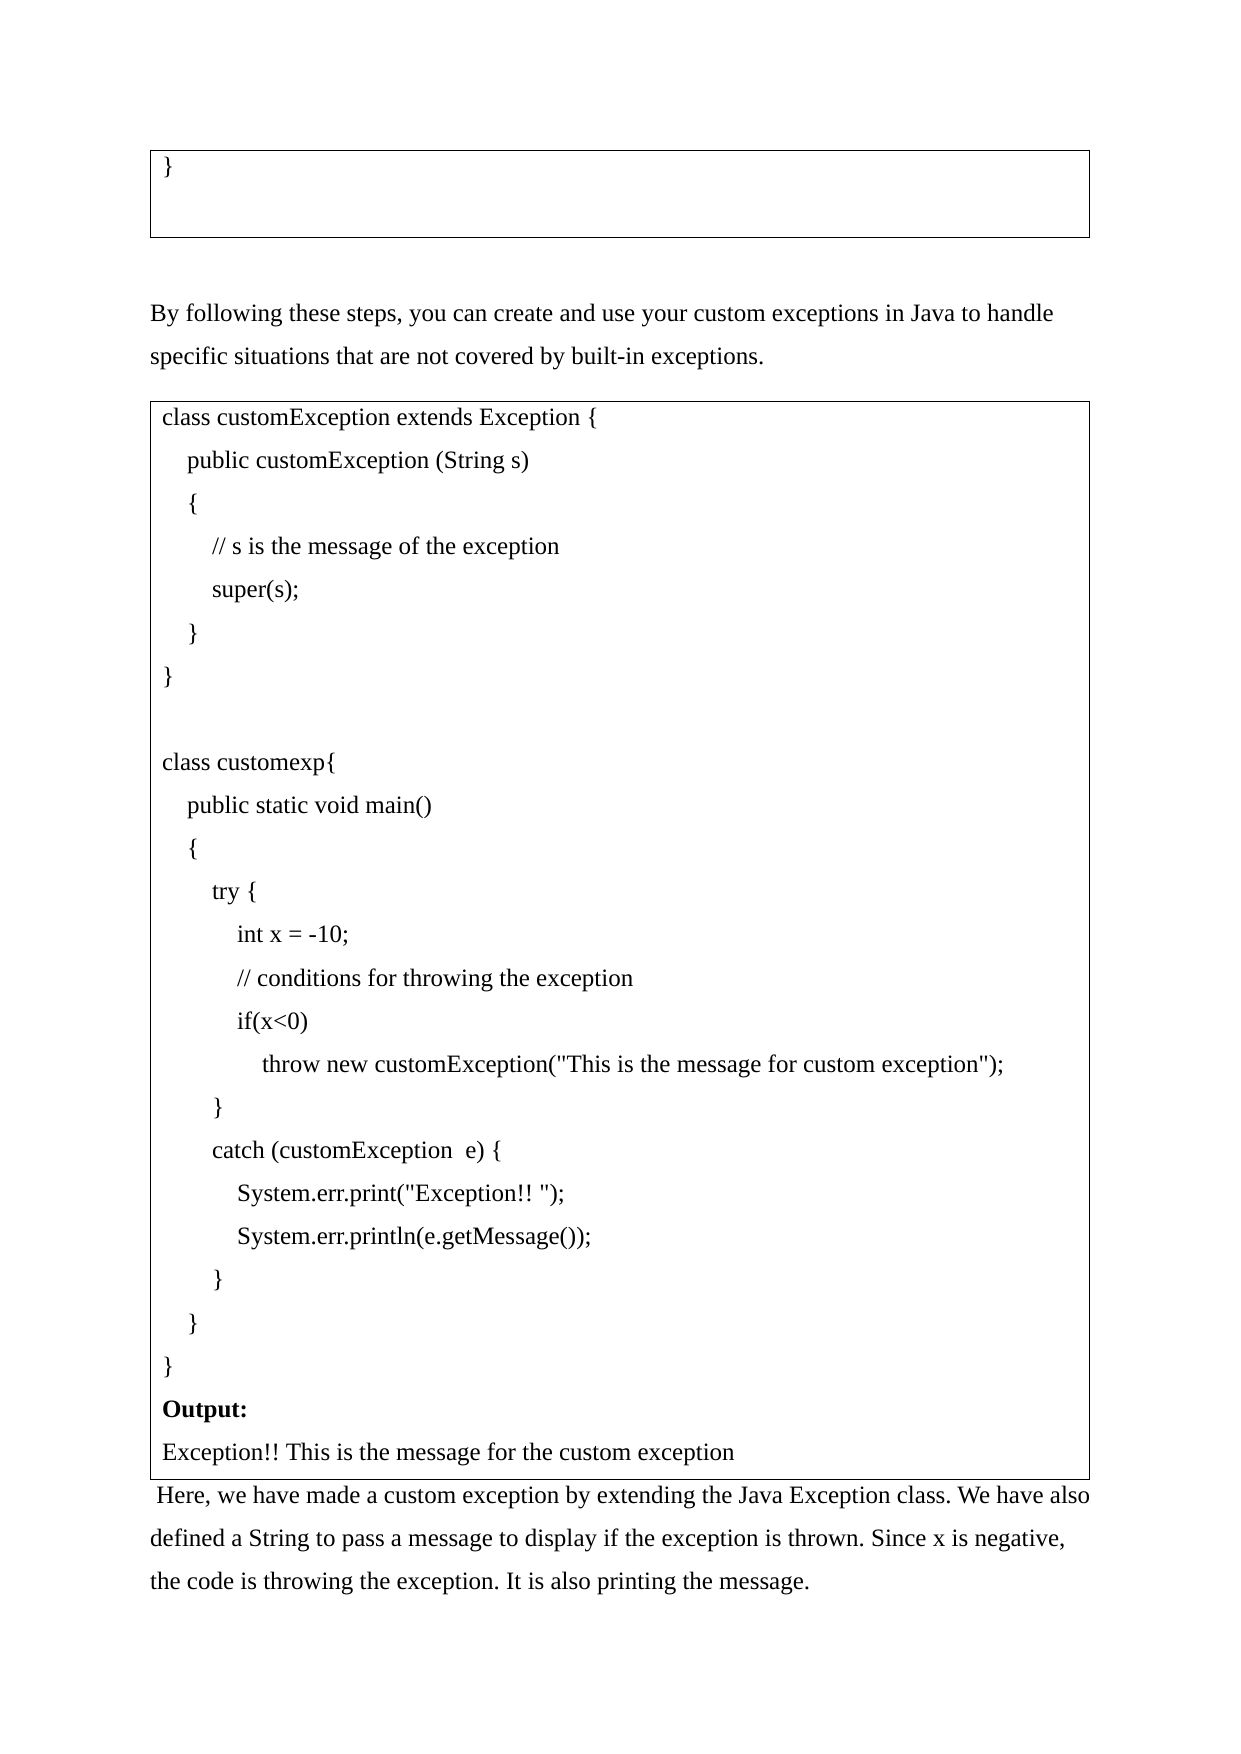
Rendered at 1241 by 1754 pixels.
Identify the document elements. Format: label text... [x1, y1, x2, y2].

table_header class customException extends Exception { public customException (String s) { // s is the message of the exception super(s); } } class customexp{ public static void main() { try { int x = -10; // conditions for throwing the exception if(x<0) throw new customException("This is the message for custom exception"); } catch (customException e) { System.err.print("Exception!! "); System.err.println(e.getMessage()); } } } Output: Exception!! This is the message for the custom exception [151, 402, 1089, 1479]
text Here, we have made a custom exception by extending the Java Exception class. We have also defined a String to pass a message to display if the exception is thrown. Since x is negative, the code is throwing the exception. It is also printing the message. [150, 1480, 1090, 1595]
text By following these steps, you can create and use your custom exceptions in Java to handle specific situations that are not covered by built-in exceptions. [150, 298, 1090, 370]
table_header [151, 151, 1089, 237]
